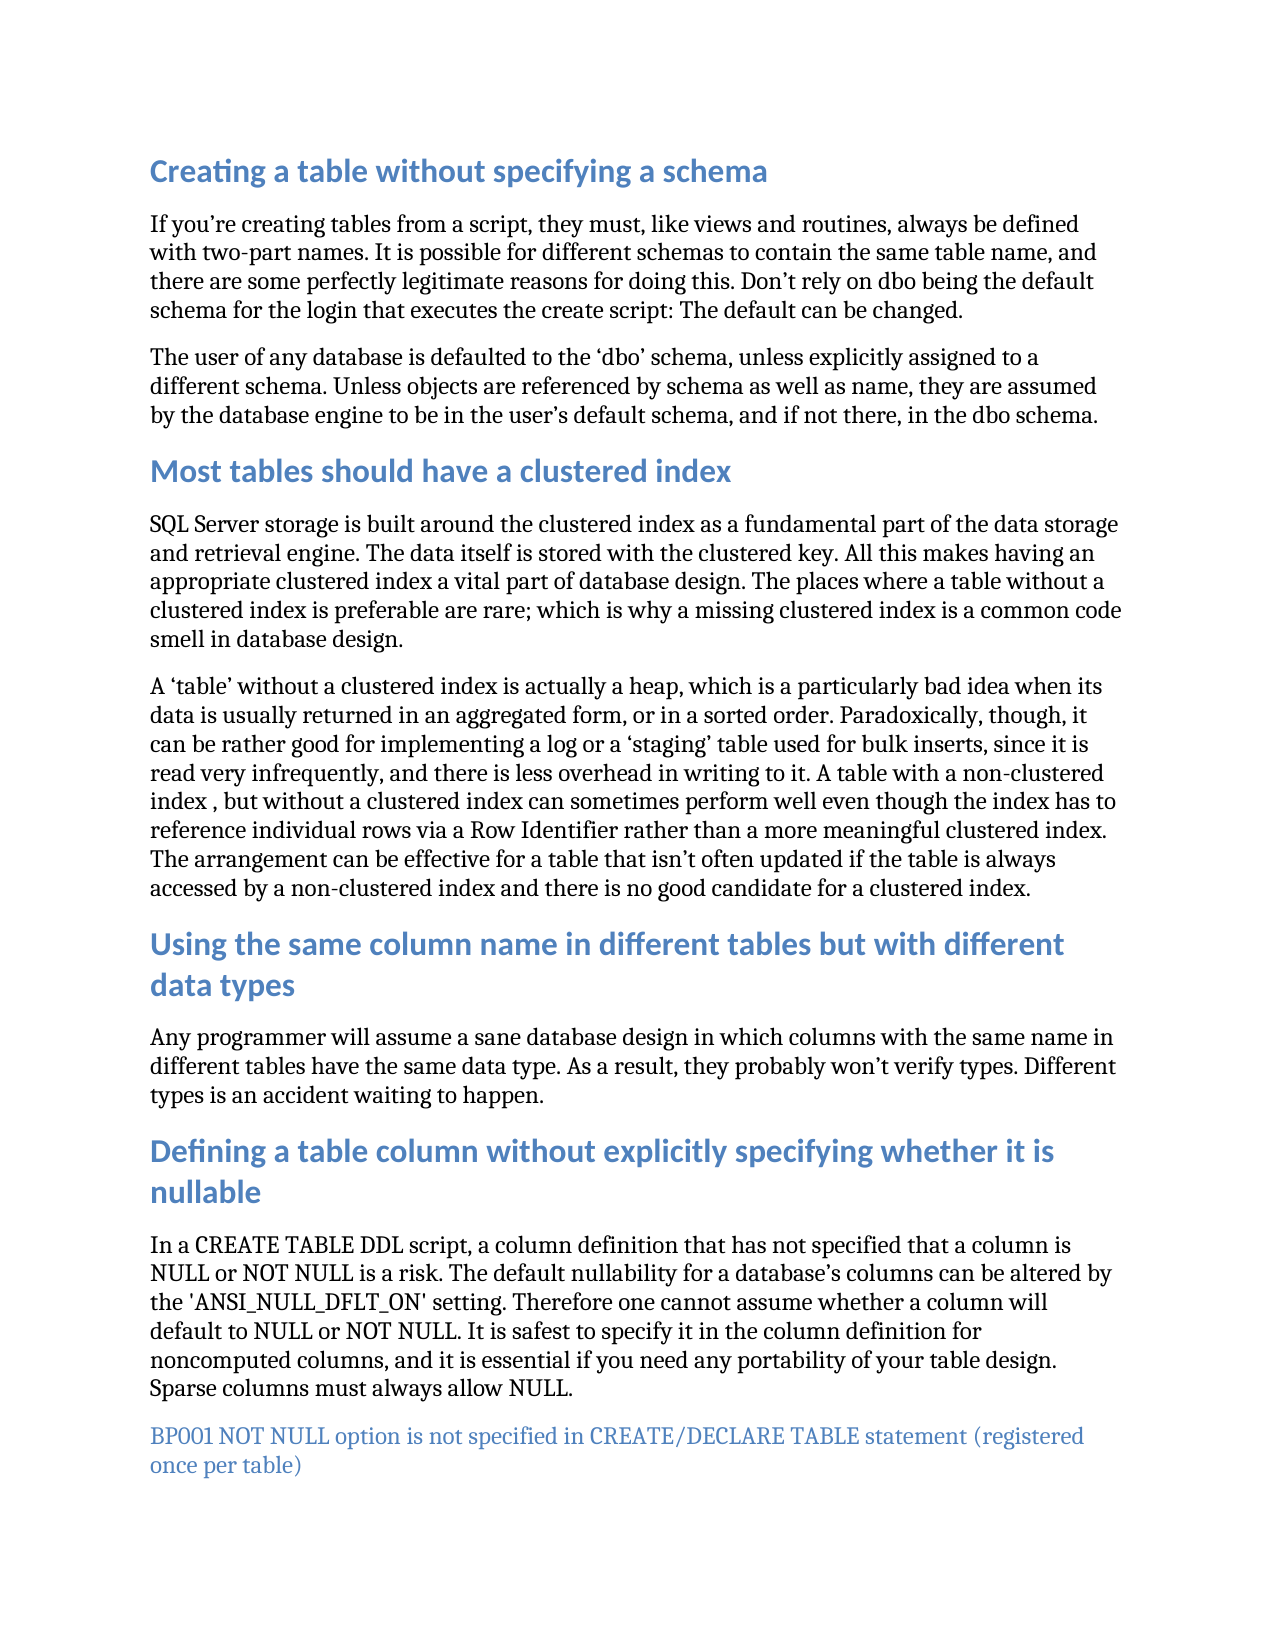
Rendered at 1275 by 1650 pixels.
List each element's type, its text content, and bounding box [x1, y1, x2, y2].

text BP001 NOT NULL option is not specified in CREATE/DECLARE TABLE statement (registered once per table) [150, 1422, 1125, 1479]
subtitle Using the same column name in different tables but with different data types [150, 923, 1125, 1004]
text The user of any database is defaulted to the ‘dbo’ schema, unless explicitly assigned to a different schema. Unless objects are referenced by schema as well as name, they are assumed by the database engine to be in the user’s default schema, and if not there, in the dbo schema. [150, 343, 1125, 429]
text In a CREATE TABLE DDL script, a column definition that has not specified that a column is NULL or NOT NULL is a risk. The default nullability for a database’s columns can be altered by the 'ANSI_NULL_DFLT_ON' setting. Therefore one cannot assume whether a column will default to NULL or NOT NULL. It is safest to specify it in the column definition for noncomputed columns, and it is essential if you need any portability of your table design. Sparse columns must always allow NULL. [150, 1231, 1125, 1403]
subtitle Creating a table without specifying a schema [150, 150, 1125, 191]
subtitle Most tables should have a clustered index [150, 450, 1125, 491]
subtitle Defining a table column without explicitly specifying whether it is nullable [150, 1130, 1125, 1212]
text SQL Server storage is built around the clustered index as a fundamental part of the data storage and retrieval engine. The data itself is stored with the clustered key. All this makes having an appropriate clustered index a vital part of database design. The places where a table without a clustered index is preferable are rare; which is why a missing clustered index is a common code smell in database design. [150, 510, 1125, 653]
text A ‘table’ without a clustered index is actually a heap, which is a particularly bad idea when its data is usually returned in an aggregated form, or in a sorted order. Paradoxically, though, it can be rather good for implementing a log or a ‘staging’ table used for bulk inserts, since it is read very infrequently, and there is less overhead in writing to it. A table with a non-clustered index , but without a clustered index can sometimes perform well even though the index has to reference individual rows via a Row Identifier rather than a more meaningful clustered index. The arrangement can be effective for a table that isn’t often updated if the table is always accessed by a non-clustered index and there is no good candidate for a clustered index. [150, 672, 1125, 902]
text Any programmer will assume a sane database design in which columns with the same name in different tables have the same data type. As a result, they probably won’t verify types. Different types is an accident waiting to happen. [150, 1023, 1125, 1109]
text If you’re creating tables from a script, they must, like views and routines, always be defined with two-part names. It is possible for different schemas to contain the same table name, and there are some perfectly legitimate reasons for doing this. Don’t rely on dbo being the default schema for the login that executes the create script: The default can be changed. [150, 209, 1125, 324]
